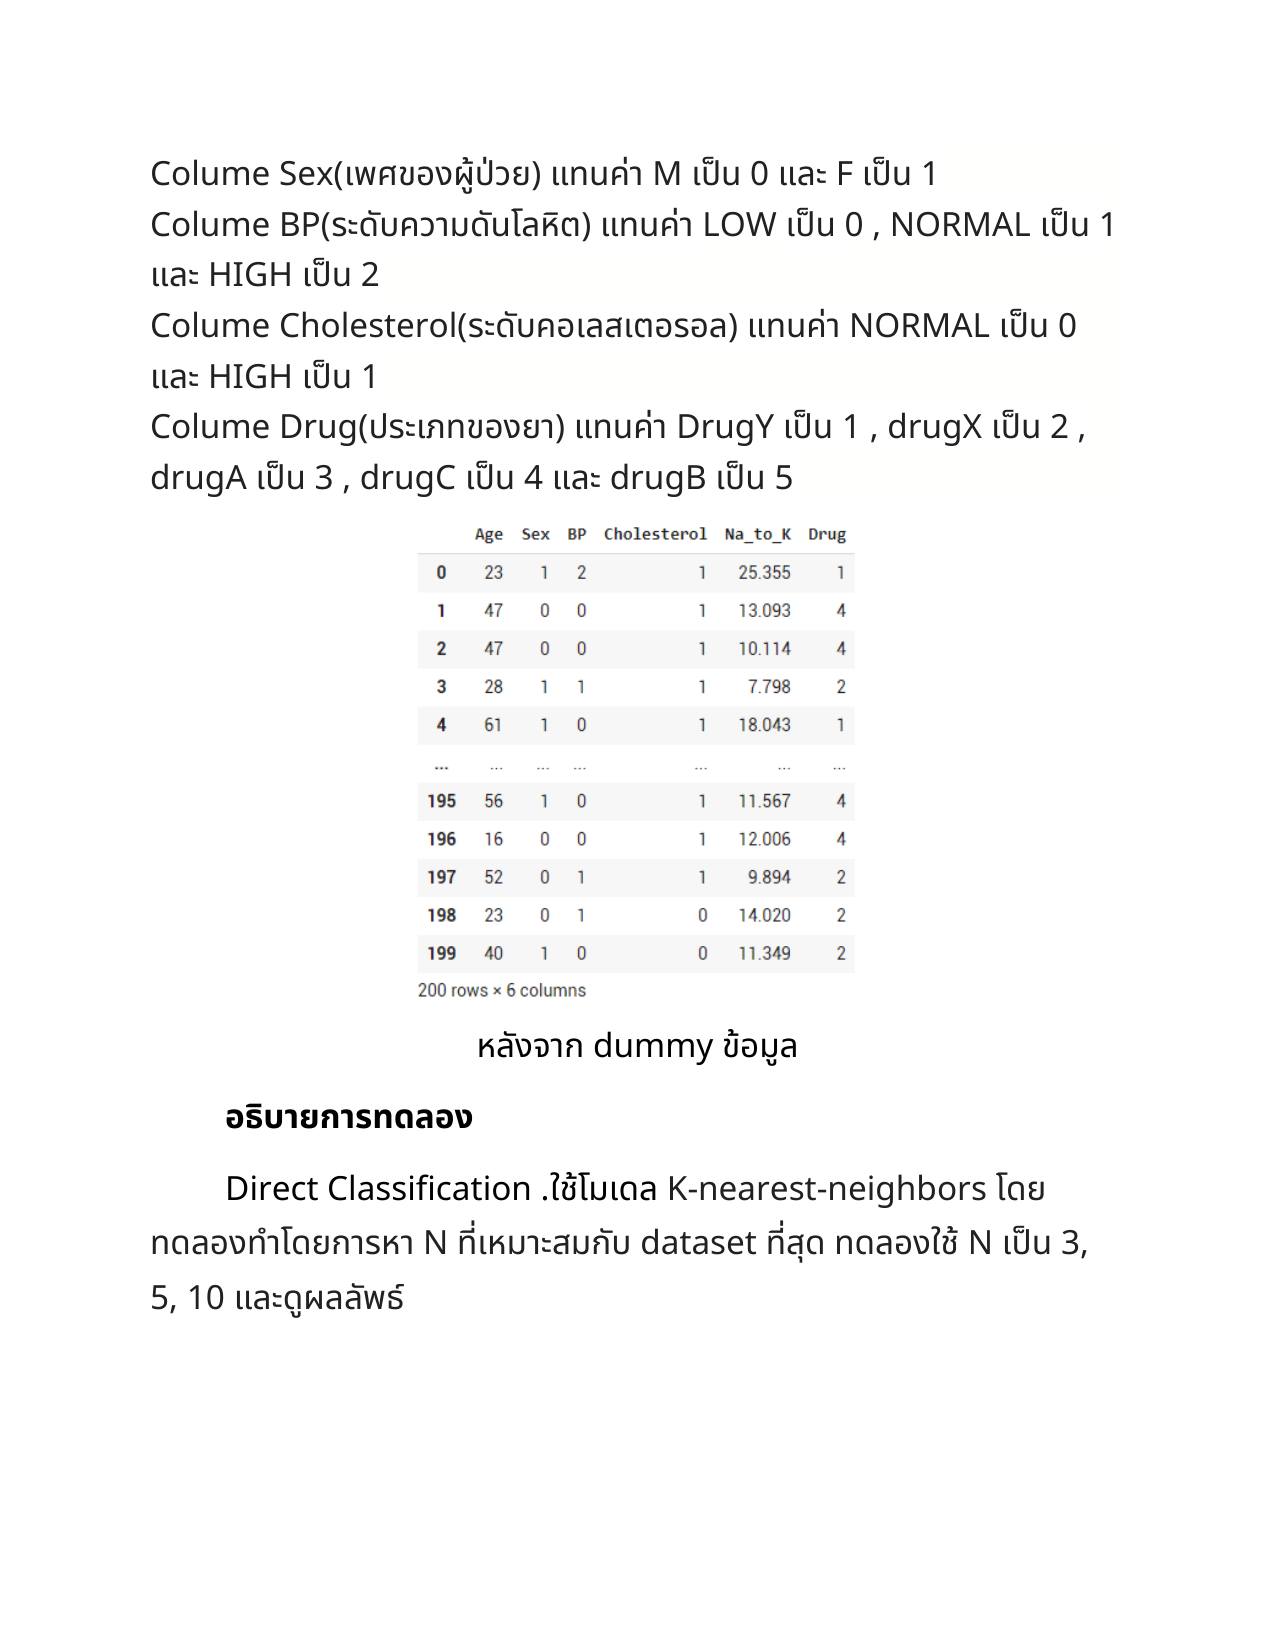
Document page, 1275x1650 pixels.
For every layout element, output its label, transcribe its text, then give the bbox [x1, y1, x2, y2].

text อธิบายการทดลอง [150, 1093, 1125, 1144]
text หลังจาก dummy ข้อมูล [150, 1022, 1125, 1073]
picture [414, 521, 861, 1004]
text Direct Classification .ใช้โมเดล K-nearest-neighbors โดยทดลองทำโดยการหา N ที่เหมาะสมกับ dataset ที่สุด ทดลองใช้ N เป็น 3, 5, 10 และดูผลลัพธ์ [150, 1164, 1125, 1324]
text Colume Sex(เพศของผู้ป่วย) แทนค่า M เป็น 0 และ F เป็น 1 Colume BP(ระดับความดันโลหิต) แทนค่า LOW เป็น 0 , NORMAL เป็น 1 และ HIGH เป็น 2 Colume Cholesterol(ระดับคอเลสเตอรอล) แทนค่า NORMAL เป็น 0 และ HIGH เป็น 1 Colume Drug(ประเภทของยา) แทนค่า DrugY เป็น 1 , drugX เป็น 2 , drugA เป็น 3 , drugC เป็น 4 และ drugB เป็น 5 [150, 150, 1125, 504]
